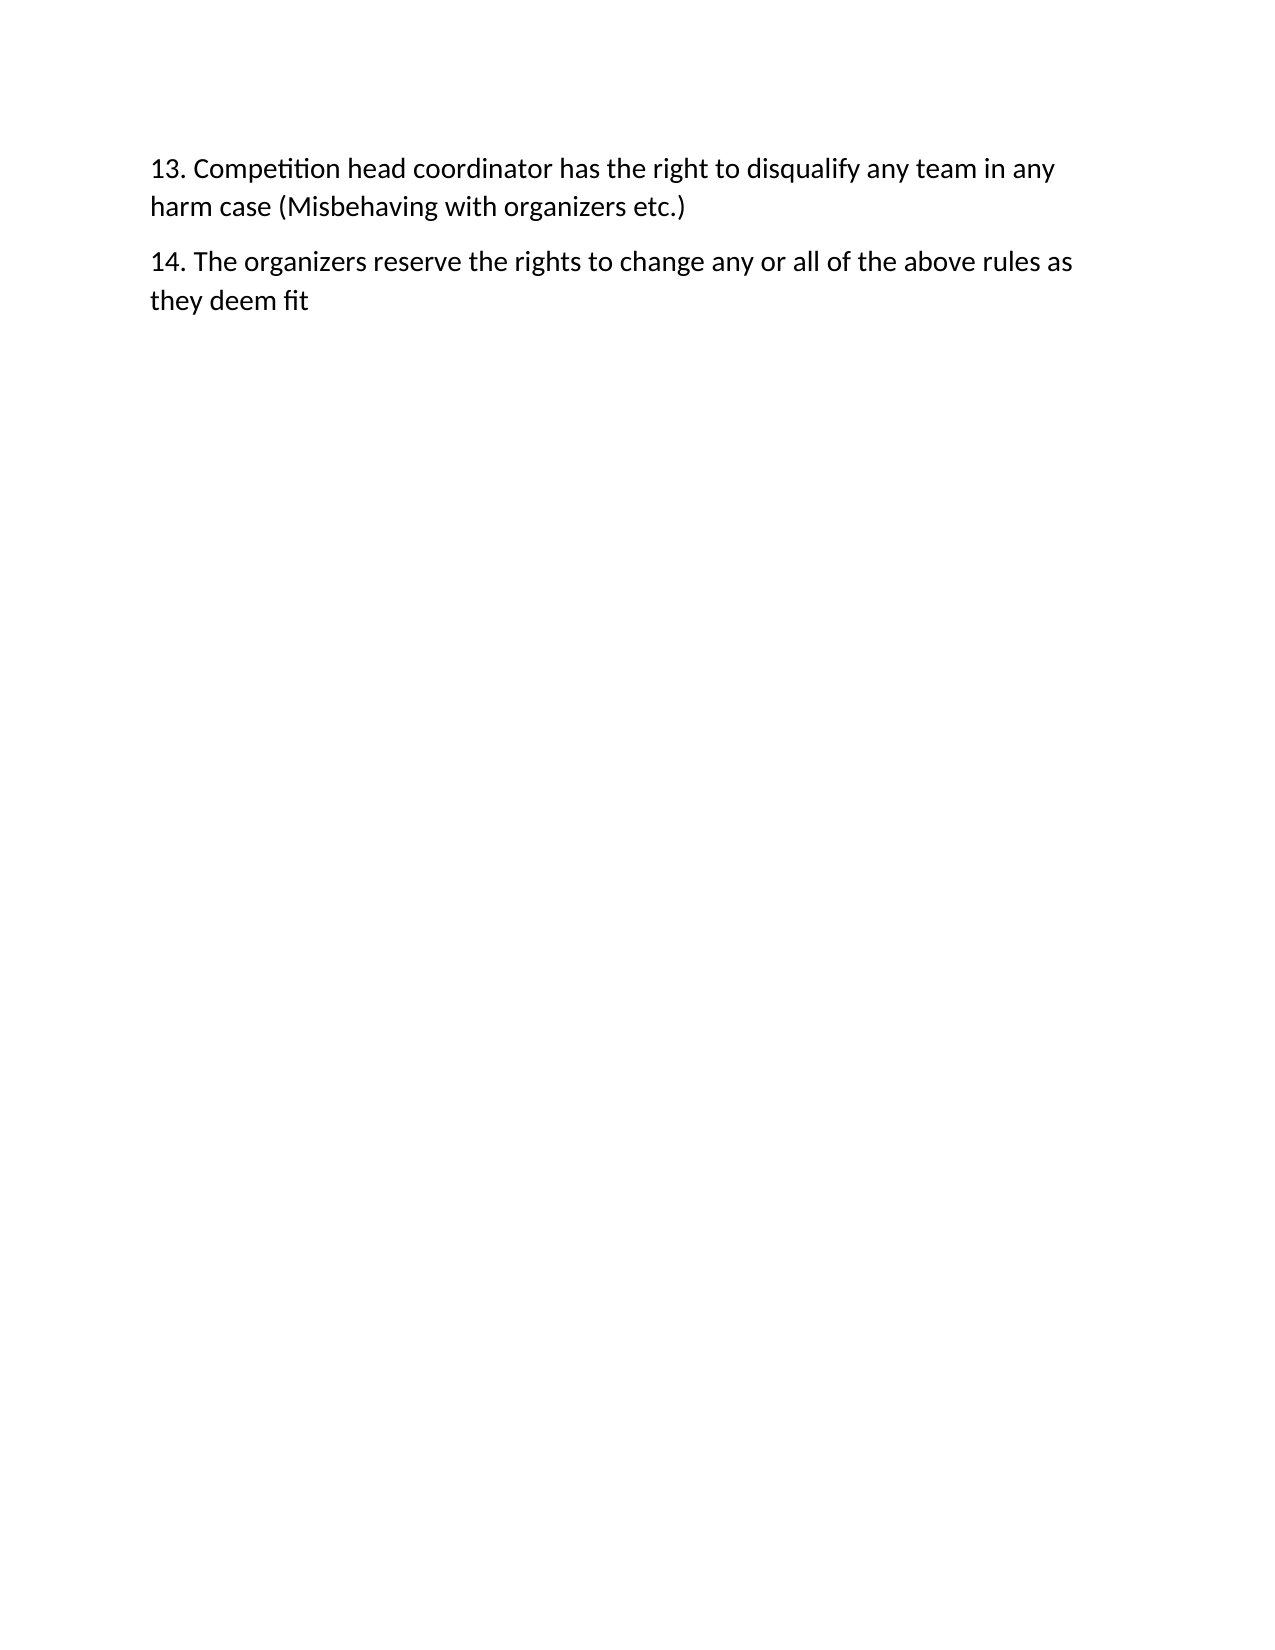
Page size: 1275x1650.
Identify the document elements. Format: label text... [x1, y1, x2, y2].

text 13. Competition head coordinator has the right to disqualify any team in any harm case (Misbehaving with organizers etc.) [150, 150, 1125, 224]
text 14. The organizers reserve the rights to change any or all of the above rules as they deem fit [150, 243, 1125, 318]
